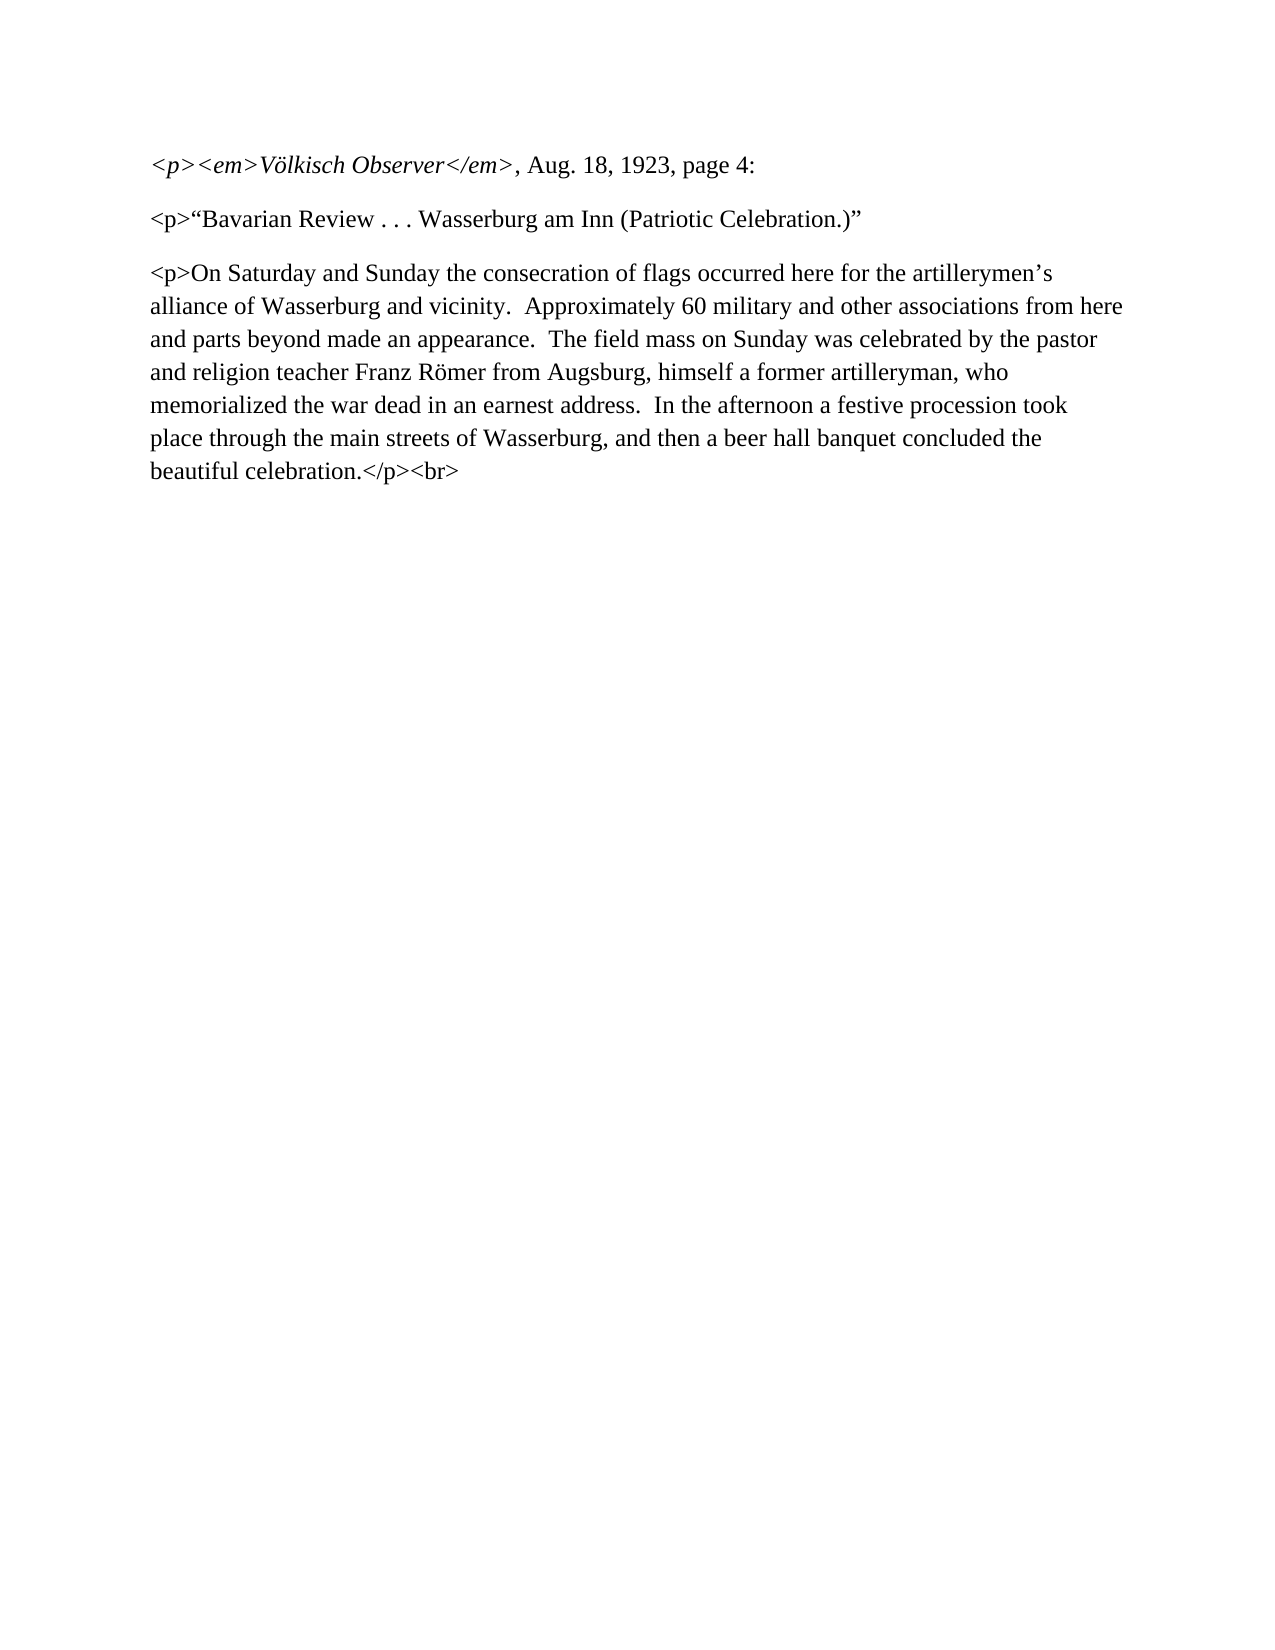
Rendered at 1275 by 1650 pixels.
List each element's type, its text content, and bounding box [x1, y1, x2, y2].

text <p>On Saturday and Sunday the consecration of flags occurred here for the artillerymen’s alliance of Wasserburg and vicinity. Approximately 60 military and other associations from here and parts beyond made an appearance. The field mass on Sunday was celebrated by the pastor and religion teacher Franz Römer from Augsburg, himself a former artilleryman, who memorialized the war dead in an earnest address. In the afternoon a festive procession took place through the main streets of Wasserburg, and then a beer hall banquet concluded the beautiful celebration.</p><br> [150, 258, 1125, 484]
text <p>“Bavarian Review . . . Wasserburg am Inn (Patriotic Celebration.)” [150, 204, 1125, 233]
text <p><em>Völkisch Observer</em>, Aug. 18, 1923, page 4: [150, 150, 1125, 179]
